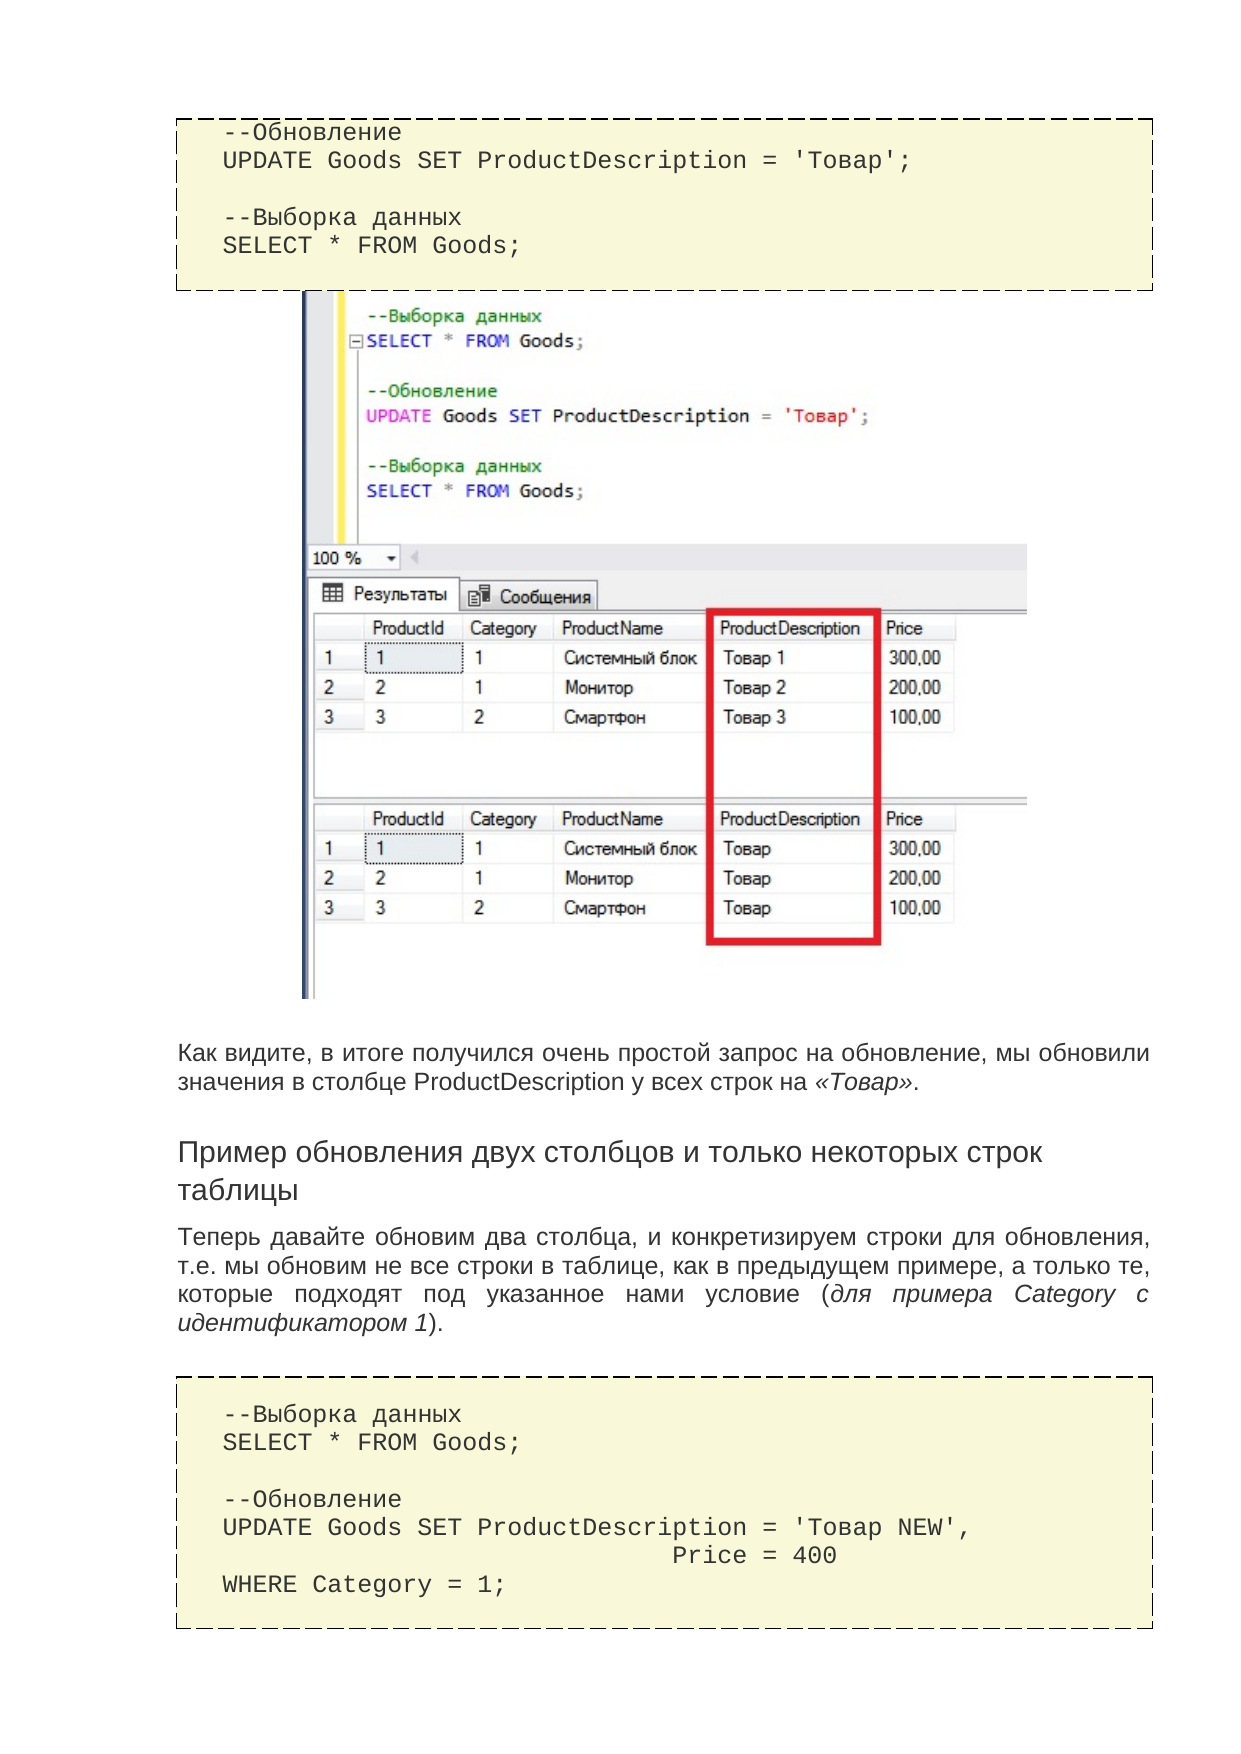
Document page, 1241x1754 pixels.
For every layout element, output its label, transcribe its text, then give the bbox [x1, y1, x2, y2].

text Теперь давайте обновим два столбца, и конкретизируем строки для обновления, т.е. мы обновим не все строки в таблице, как в предыдущем примере, а только те, которые подходят под указанное нами условие (для примера Category с идентификатором 1). [177, 1222, 1152, 1337]
text --Выборка данных [177, 205, 1152, 233]
text --Обновление [177, 1486, 1152, 1514]
text Price = 400 [177, 1543, 1152, 1571]
text Как видите, в итоге получился очень простой запрос на обновление, мы обновили значения в столбце ProductDescription у всех строк на «Товар». [177, 1038, 1152, 1095]
subtitle Пример обновления двух столбцов и только некоторых строк таблицы [177, 1134, 1152, 1207]
text SELECT * FROM Goods; [177, 1429, 1152, 1458]
text UPDATE Goods SET ProductDescription = 'Товар NEW', [177, 1514, 1152, 1543]
text UPDATE Goods SET ProductDescription = 'Товар'; [177, 148, 1152, 176]
text --Выборка данных [177, 1401, 1152, 1429]
text --Обновление [176, 118, 1153, 148]
picture [302, 291, 1027, 999]
text WHERE Category = 1; [177, 1571, 1152, 1598]
text SELECT * FROM Goods; [177, 233, 1152, 260]
